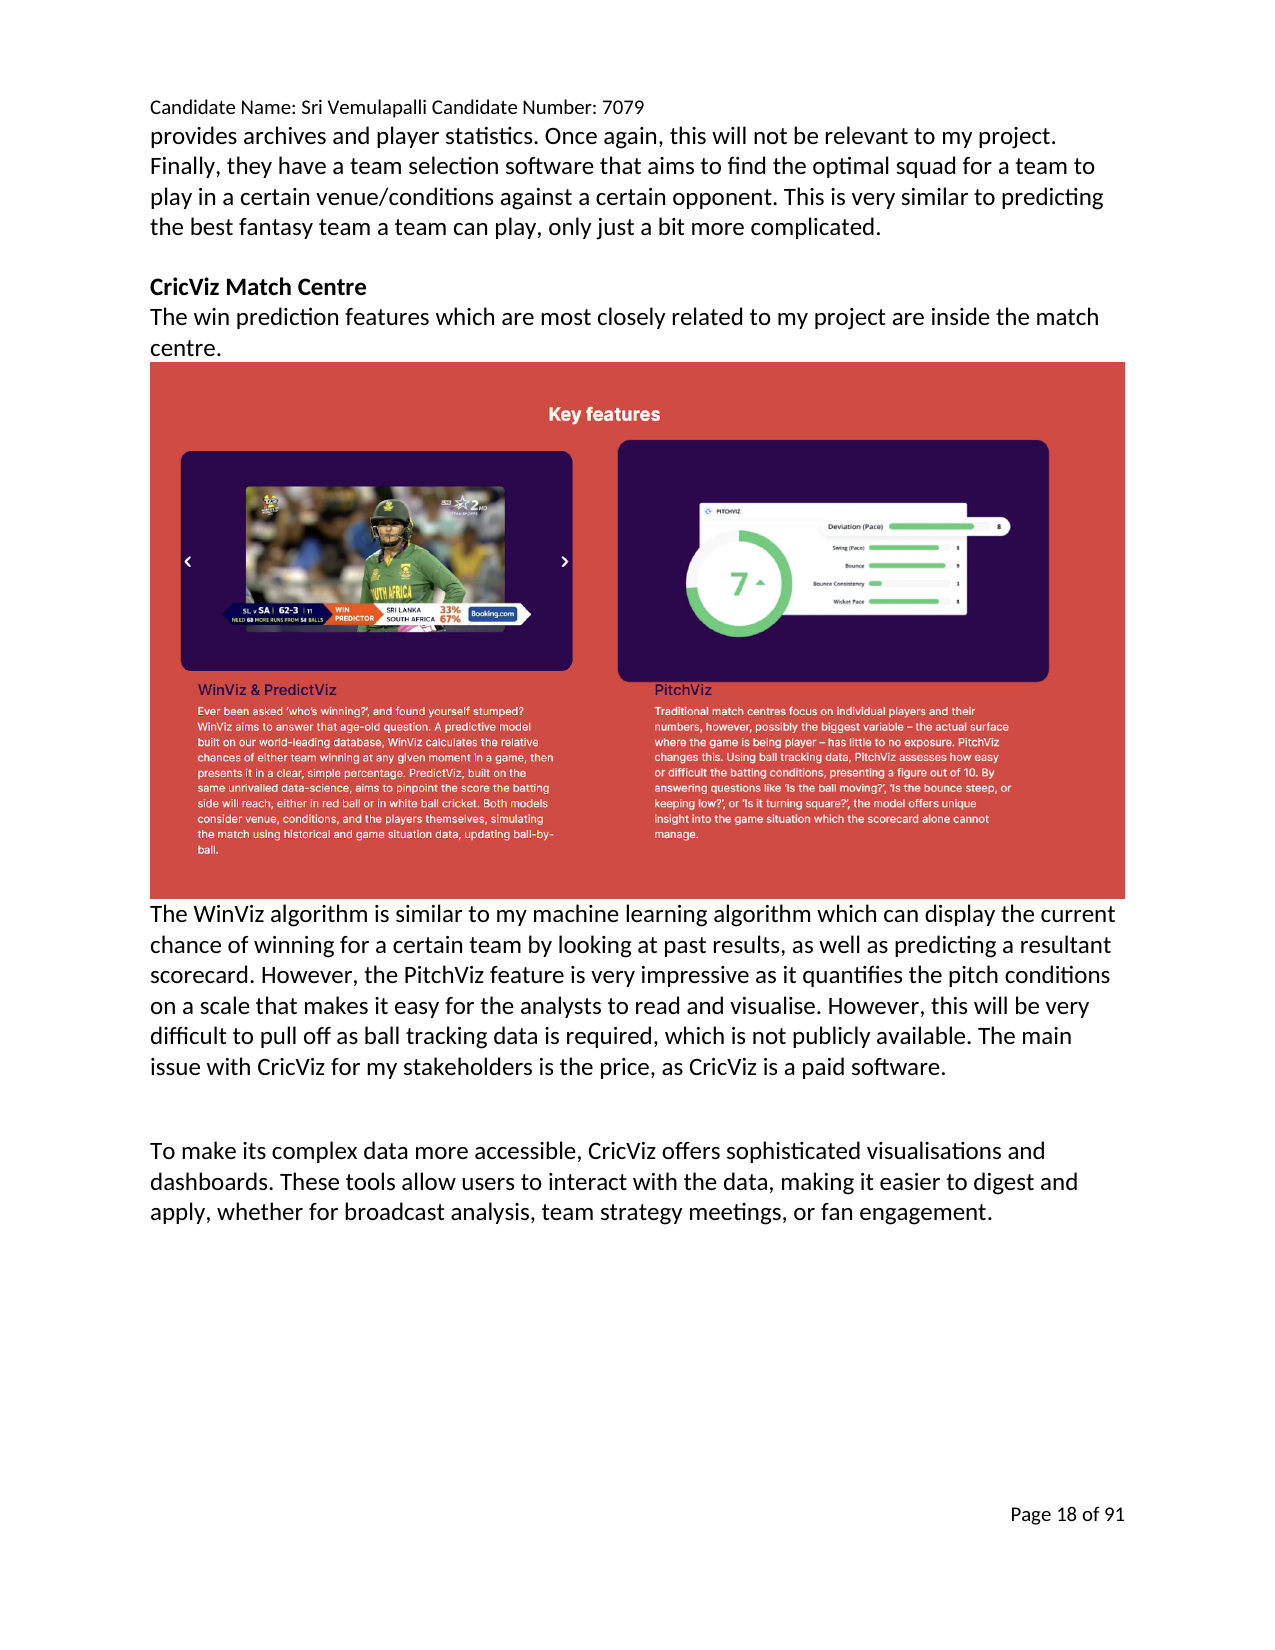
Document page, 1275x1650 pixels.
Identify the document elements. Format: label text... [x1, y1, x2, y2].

text The win prediction features which are most closely related to my project are inside the match centre. [150, 301, 1125, 362]
text To make its complex data more accessible, CricViz offers sophisticated visualisations and dashboards. These tools allow users to interact with the data, making it easier to digest and apply, whether for broadcast analysis, team strategy meetings, or fan engagement. [150, 1135, 1125, 1227]
text The WinViz algorithm is similar to my machine learning algorithm which can display the current chance of winning for a certain team by looking at past results, as well as predicting a resultant scorecard. However, the PitchViz feature is very impressive as it quantifies the pitch conditions on a scale that makes it easy for the analysts to read and visualise. However, this will be very difficult to pull off as ball tracking data is required, which is not publicly available. The main issue with CricViz for my stakeholders is the price, as CricViz is a paid software. [150, 899, 1125, 1081]
text CricViz Match Centre [150, 271, 1125, 301]
picture [150, 362, 1125, 899]
